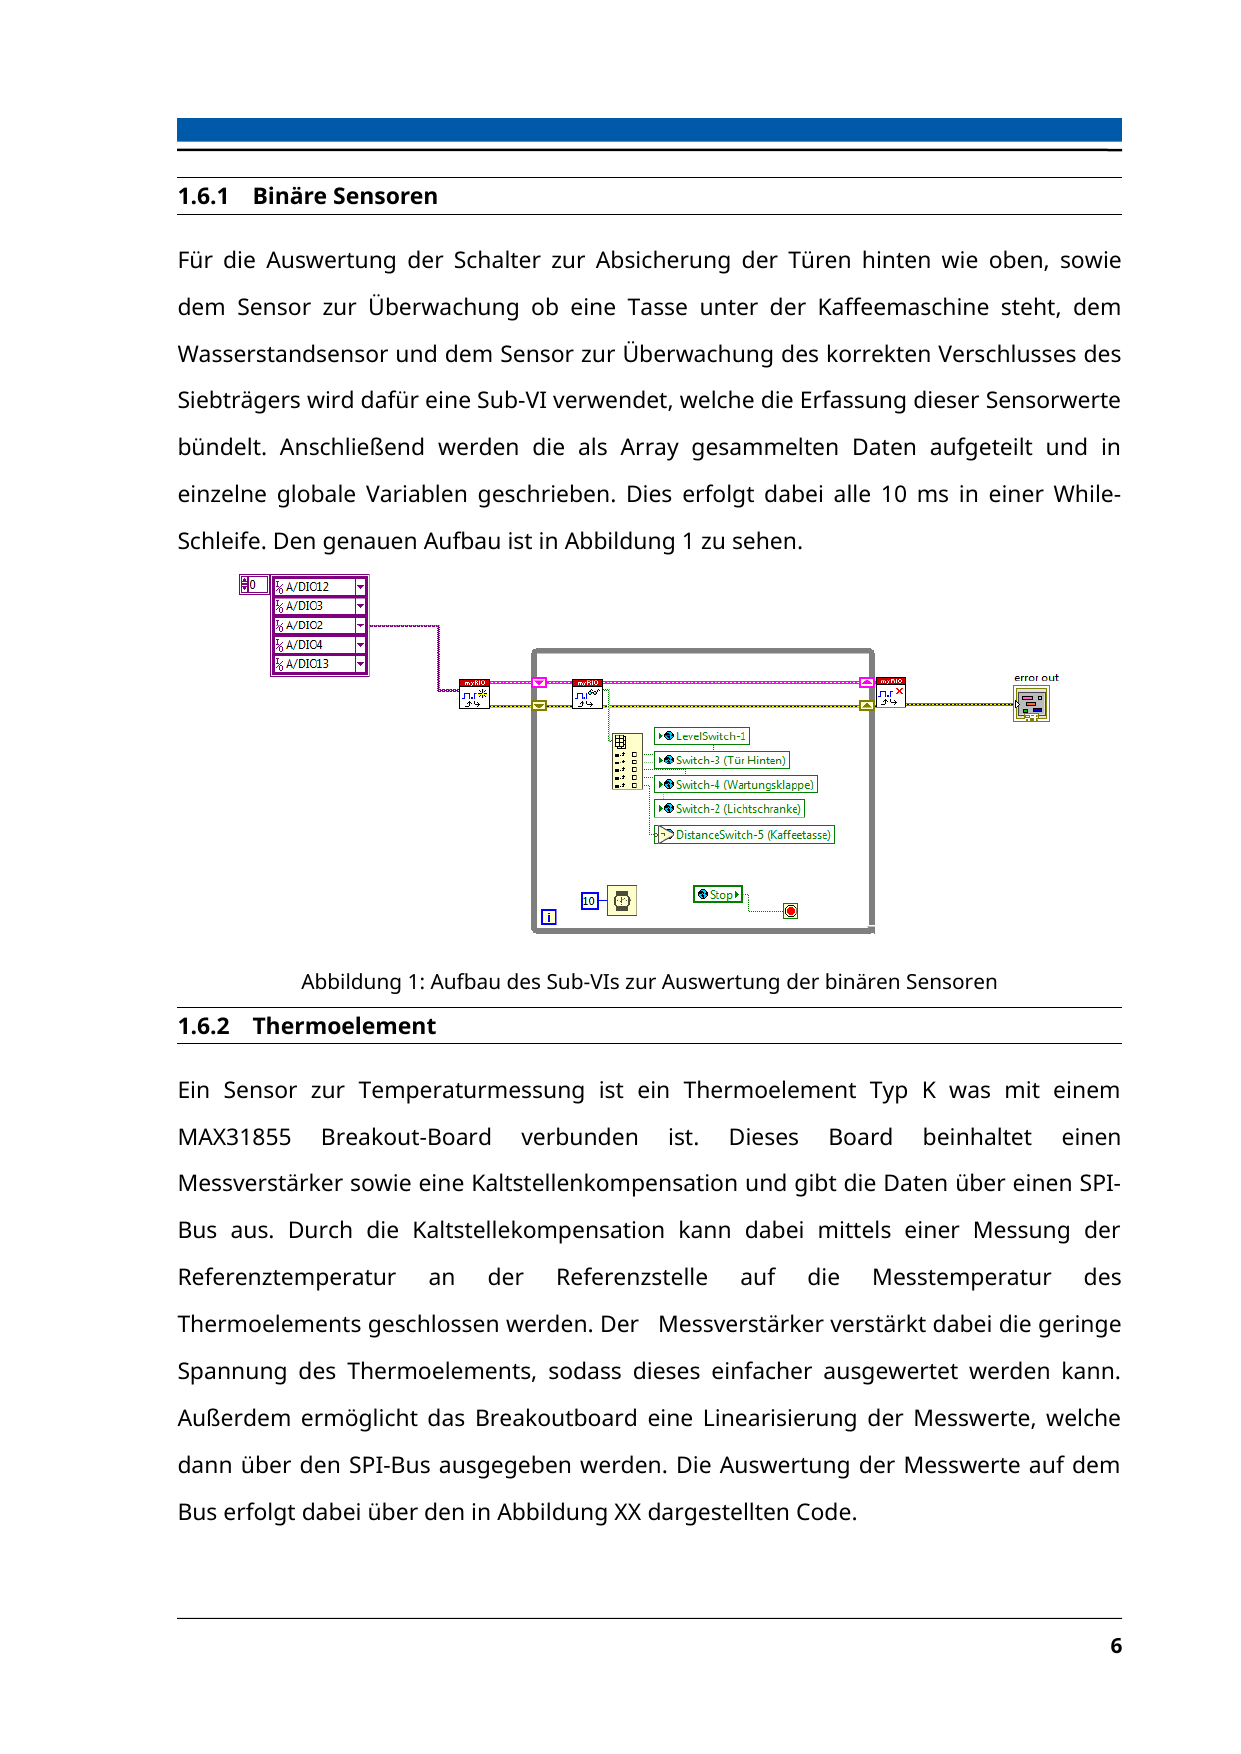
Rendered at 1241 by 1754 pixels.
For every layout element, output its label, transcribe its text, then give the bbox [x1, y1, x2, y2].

text Ein Sensor zur Temperaturmessung ist ein Thermoelement Typ K was mit einem MAX31855 Breakout-Board verbunden ist. Dieses Board beinhaltet einen Messverstärker sowie eine Kaltstellenkompensation und gibt die Daten über einen SPI-Bus aus. Durch die Kaltstellekompensation kann dabei mittels einer Messung der Referenztemperatur an der Referenzstelle auf die Messtemperatur des Thermoelements geschlossen werden. Der Messverstärker verstärkt dabei die geringe Spannung des Thermoelements, sodass dieses einfacher ausgewertet werden kann. Außerdem ermöglicht das Breakoutboard eine Linearisierung der Messwerte, welche dann über den SPI-Bus ausgegeben werden. Die Auswertung der Messwerte auf dem Bus erfolgt dabei über den in Abbildung XX dargestellten Code. [177, 1074, 1122, 1527]
picture [236, 572, 1063, 954]
text Für die Auswertung der Schalter zur Absicherung der Türen hinten wie oben, sowie dem Sensor zur Überwachung ob eine Tasse unter der Kaffeemaschine steht, dem Wasserstandsensor und dem Sensor zur Überwachung des korrekten Verschlusses des Siebträgers wird dafür eine Sub-VI verwendet, welche die Erfassung dieser Sensorwerte bündelt. Anschließend werden die als Array gesammelten Daten aufgeteilt und in einzelne globale Variablen geschrieben. Dies erfolgt dabei alle 10 ms in einer While-Schleife. Den genauen Aufbau ist in Abbildung 1 zu sehen. [177, 244, 1122, 556]
subtitle Binäre Sensoren [177, 178, 1122, 214]
subtitle Thermoelement [177, 1008, 1122, 1043]
text Abbildung 1: Aufbau des Sub-VIs zur Auswertung der binären Sensoren [177, 969, 1122, 994]
